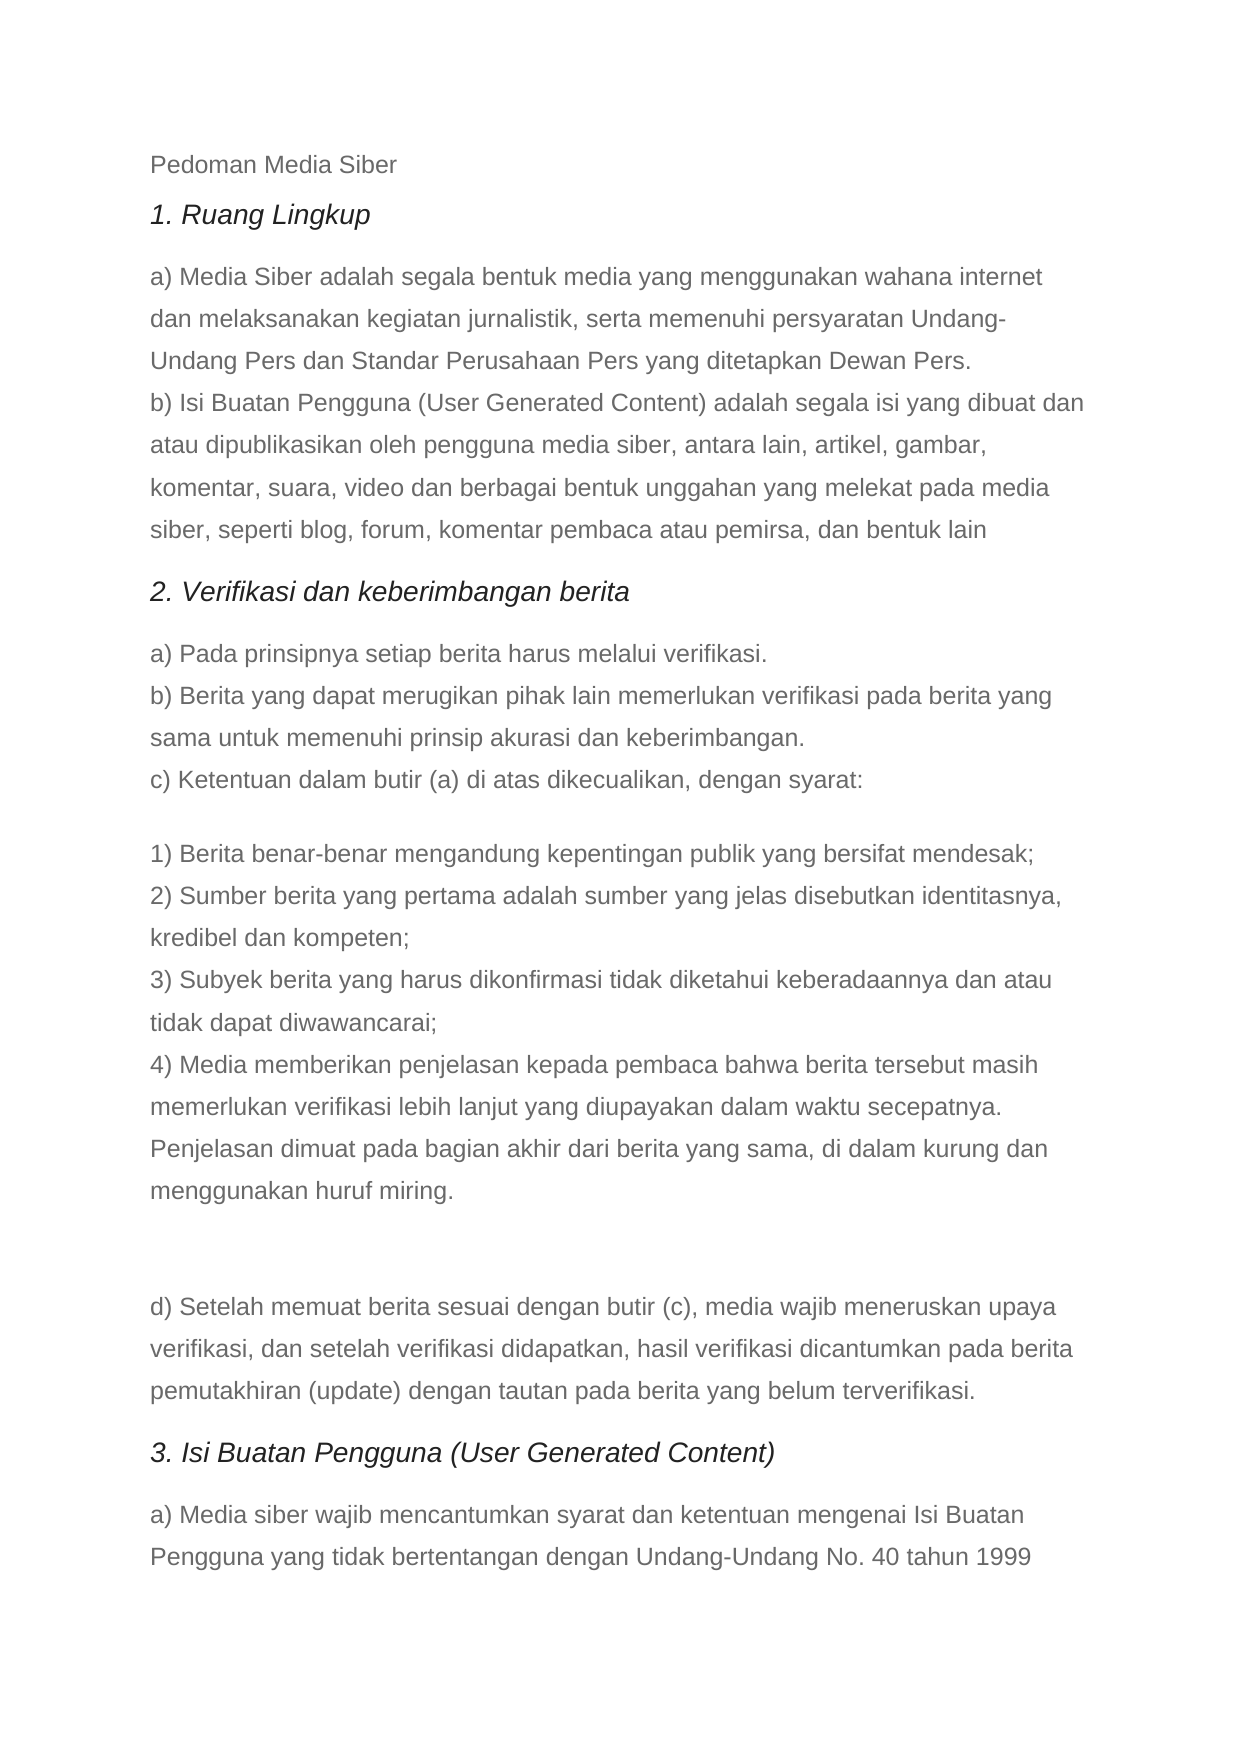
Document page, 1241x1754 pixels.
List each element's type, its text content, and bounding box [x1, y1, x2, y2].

subtitle 1. Ruang Lingkup [150, 198, 1090, 230]
text d) Setelah memuat berita sesuai dengan butir (c), media wajib meneruskan upaya verifikasi, dan setelah verifikasi didapatkan, hasil verifikasi dicantumkan pada berita pemutakhiran (update) dengan tautan pada berita yang belum terverifikasi. [150, 1236, 1090, 1405]
text 1) Berita benar-benar mengandung kepentingan publik yang bersifat mendesak; 2) Sumber berita yang pertama adalah sumber yang jelas disebutkan identitasnya, kredibel dan kompeten; 3) Subyek berita yang harus dikonfirmasi tidak diketahui keberadaannya dan atau tidak dapat diwawancarai; 4) Media memberikan penjelasan kepada pembaca bahwa berita tersebut masih memerlukan verifikasi lebih lanjut yang diupayakan dalam waktu secepatnya. Penjelasan dimuat pada bagian akhir dari berita yang sama, di dalam kurung dan menggunakan huruf miring. [150, 825, 1090, 1205]
subtitle 2. Verifikasi dan keberimbangan berita [150, 575, 1090, 607]
text a) Media Siber adalah segala bentuk media yang menggunakan wahana internet dan melaksanakan kegiatan jurnalistik, serta memenuhi persyaratan Undang-Undang Pers dan Standar Perusahaan Pers yang ditetapkan Dewan Pers. b) Isi Buatan Pengguna (User Generated Content) adalah segala isi yang dibuat dan atau dipublikasikan oleh pengguna media siber, antara lain, artikel, gambar, komentar, suara, video dan berbagai bentuk unggahan yang melekat pada media siber, seperti blog, forum, komentar pembaca atau pemirsa, dan bentuk lain [150, 248, 1090, 543]
text Pedoman Media Siber [150, 150, 1090, 179]
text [150, 1487, 1090, 1571]
text a) Pada prinsipnya setiap berita harus melalui verifikasi. b) Berita yang dapat merugikan pihak lain memerlukan verifikasi pada berita yang sama untuk memenuhi prinsip akurasi dan keberimbangan. c) Ketentuan dalam butir (a) di atas dikecualikan, dengan syarat: [150, 625, 1090, 794]
subtitle 3. Isi Buatan Pengguna (User Generated Content) [150, 1436, 1090, 1469]
